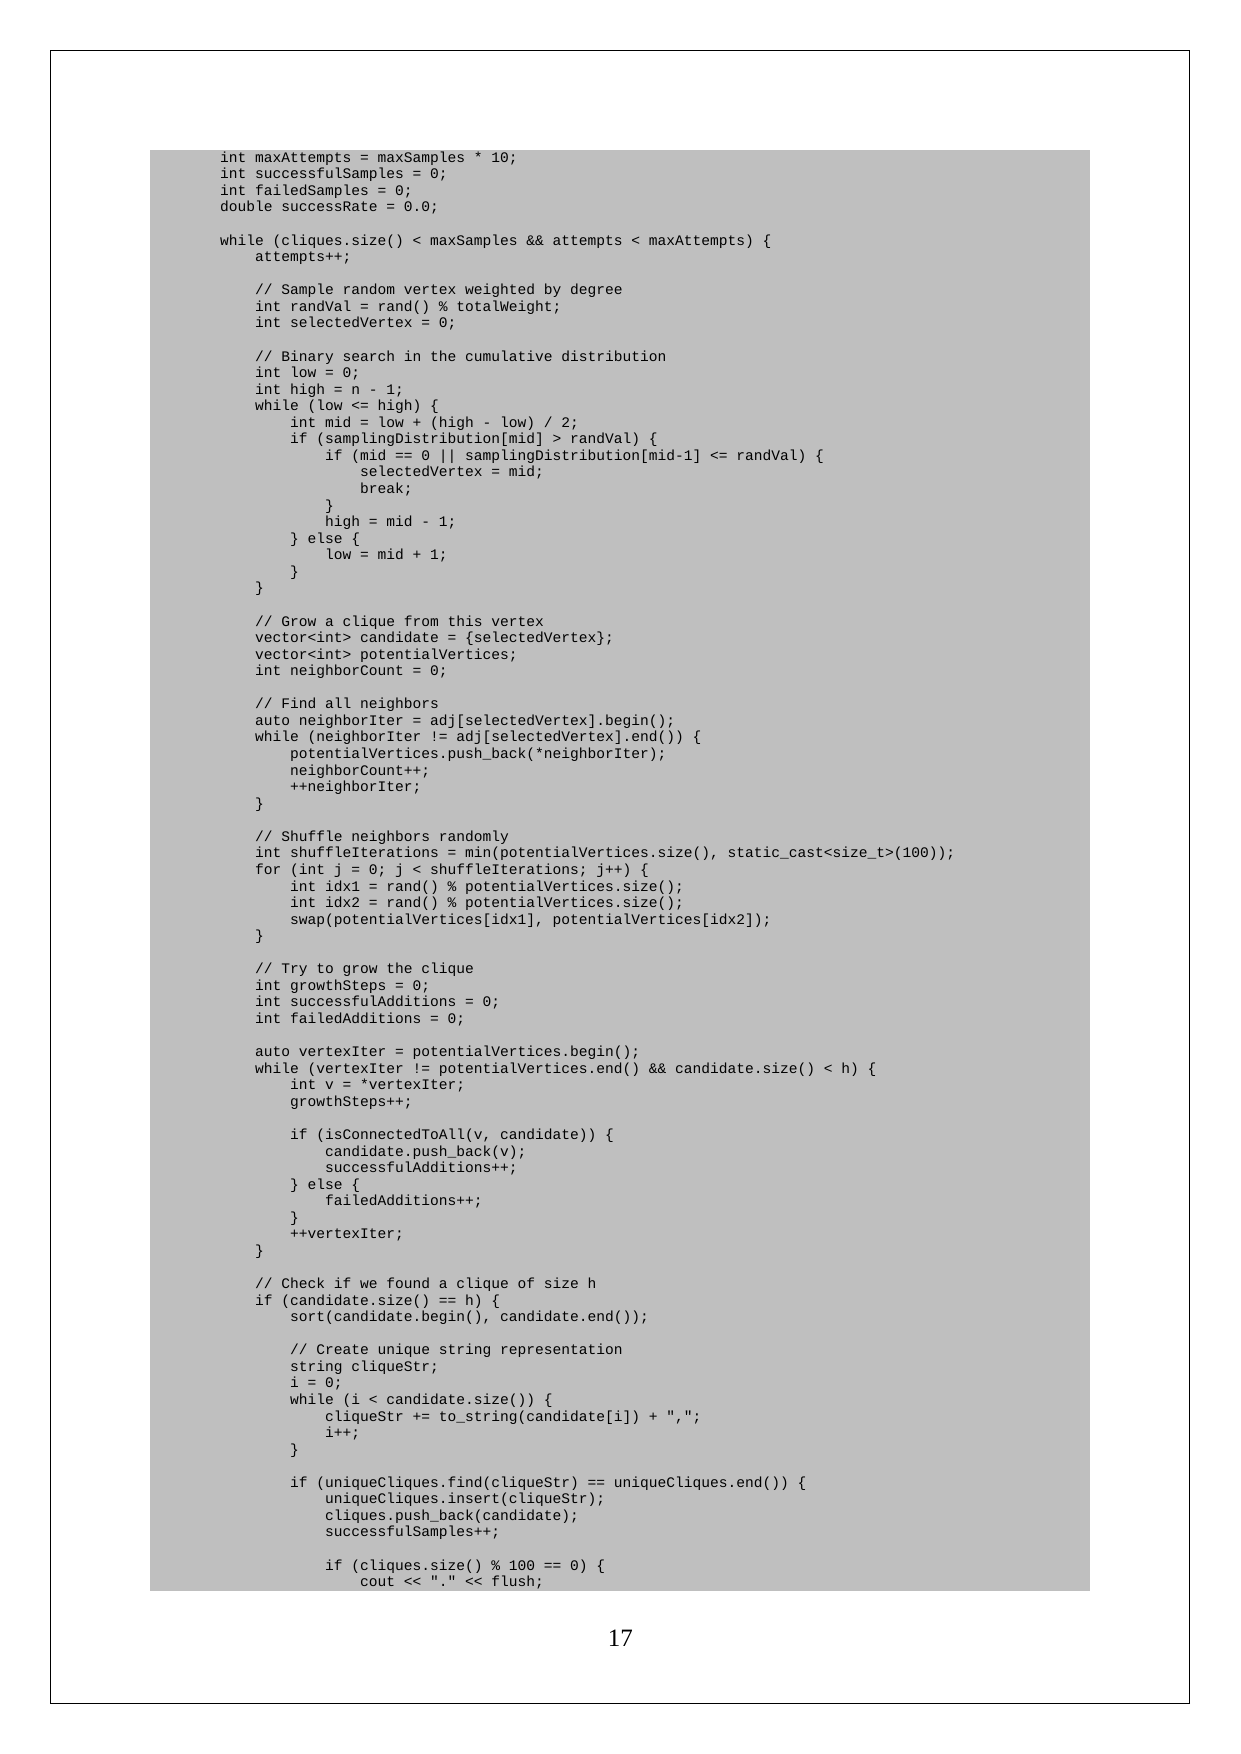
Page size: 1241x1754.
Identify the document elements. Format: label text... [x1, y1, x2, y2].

text successfulSamples++; [150, 1525, 1090, 1541]
text } [150, 1210, 1090, 1227]
text if (mid == 0 || samplingDistribution[mid-1] <= randVal) { [150, 448, 1090, 465]
text failedAdditions++; [150, 1193, 1090, 1210]
text int failedAdditions = 0; [150, 1011, 1090, 1028]
text attempts++; [150, 249, 1090, 266]
text high = mid - 1; [150, 514, 1090, 531]
text while (i < candidate.size()) { [150, 1392, 1090, 1409]
text if (samplingDistribution[mid] > randVal) { [150, 432, 1090, 448]
text } [150, 928, 1090, 945]
text low = mid + 1; [150, 547, 1090, 564]
text int idx1 = rand() % potentialVertices.size(); [150, 879, 1090, 895]
text candidate.push_back(v); [150, 1144, 1090, 1160]
text int selectedVertex = 0; [150, 316, 1090, 332]
text // Sample random vertex weighted by degree [150, 282, 1090, 299]
text auto vertexIter = potentialVertices.begin(); [150, 1044, 1090, 1061]
text uniqueCliques.insert(cliqueStr); [150, 1492, 1090, 1508]
text potentialVertices.push_back(*neighborIter); [150, 746, 1090, 763]
text } [150, 498, 1090, 514]
text growthSteps++; [150, 1094, 1090, 1111]
text if (uniqueCliques.find(cliqueStr) == uniqueCliques.end()) { [150, 1475, 1090, 1492]
text int randVal = rand() % totalWeight; [150, 299, 1090, 316]
text int v = *vertexIter; [150, 1077, 1090, 1094]
text // Create unique string representation [150, 1342, 1090, 1359]
text cliques.push_back(candidate); [150, 1508, 1090, 1525]
text double successRate = 0.0; [150, 200, 1090, 216]
text int maxAttempts = maxSamples * 10; [150, 150, 1090, 167]
text int low = 0; [150, 365, 1090, 382]
text int shuffleIterations = min(potentialVertices.size(), static_cast<size_t>(100)); [150, 846, 1090, 862]
text i++; [150, 1425, 1090, 1442]
text // Find all neighbors [150, 697, 1090, 713]
text // Shuffle neighbors randomly [150, 829, 1090, 846]
text successfulAdditions++; [150, 1160, 1090, 1177]
text } [150, 1442, 1090, 1458]
text selectedVertex = mid; [150, 465, 1090, 481]
text // Grow a clique from this vertex [150, 614, 1090, 630]
text // Try to grow the clique [150, 962, 1090, 978]
text ++neighborIter; [150, 779, 1090, 796]
text } else { [150, 1177, 1090, 1193]
text int mid = low + (high - low) / 2; [150, 415, 1090, 432]
text int successfulAdditions = 0; [150, 995, 1090, 1011]
text cliqueStr += to_string(candidate[i]) + ","; [150, 1409, 1090, 1425]
text } else { [150, 531, 1090, 547]
text swap(potentialVertices[idx1], potentialVertices[idx2]); [150, 912, 1090, 928]
text auto neighborIter = adj[selectedVertex].begin(); [150, 713, 1090, 730]
text // Check if we found a clique of size h [150, 1276, 1090, 1293]
text // Binary search in the cumulative distribution [150, 349, 1090, 365]
text int neighborCount = 0; [150, 663, 1090, 680]
text ++vertexIter; [150, 1227, 1090, 1243]
text int growthSteps = 0; [150, 978, 1090, 995]
text } [150, 796, 1090, 812]
text string cliqueStr; [150, 1359, 1090, 1376]
text if (isConnectedToAll(v, candidate)) { [150, 1127, 1090, 1144]
text while (low <= high) { [150, 398, 1090, 415]
text neighborCount++; [150, 763, 1090, 779]
text int idx2 = rand() % potentialVertices.size(); [150, 895, 1090, 912]
text } [150, 1243, 1090, 1260]
text } [150, 581, 1090, 597]
text while (neighborIter != adj[selectedVertex].end()) { [150, 730, 1090, 746]
text vector<int> potentialVertices; [150, 647, 1090, 663]
text while (cliques.size() < maxSamples && attempts < maxAttempts) { [150, 233, 1090, 249]
text vector<int> candidate = {selectedVertex}; [150, 630, 1090, 647]
text cout << "." << flush; [150, 1574, 1090, 1591]
text if (cliques.size() % 100 == 0) { [150, 1558, 1090, 1574]
text if (candidate.size() == h) { [150, 1293, 1090, 1309]
text while (vertexIter != potentialVertices.end() && candidate.size() < h) { [150, 1061, 1090, 1077]
text for (int j = 0; j < shuffleIterations; j++) { [150, 862, 1090, 879]
text int failedSamples = 0; [150, 183, 1090, 200]
text break; [150, 481, 1090, 498]
text int high = n - 1; [150, 382, 1090, 398]
text } [150, 564, 1090, 581]
text int successfulSamples = 0; [150, 167, 1090, 183]
text sort(candidate.begin(), candidate.end()); [150, 1309, 1090, 1326]
text i = 0; [150, 1376, 1090, 1392]
